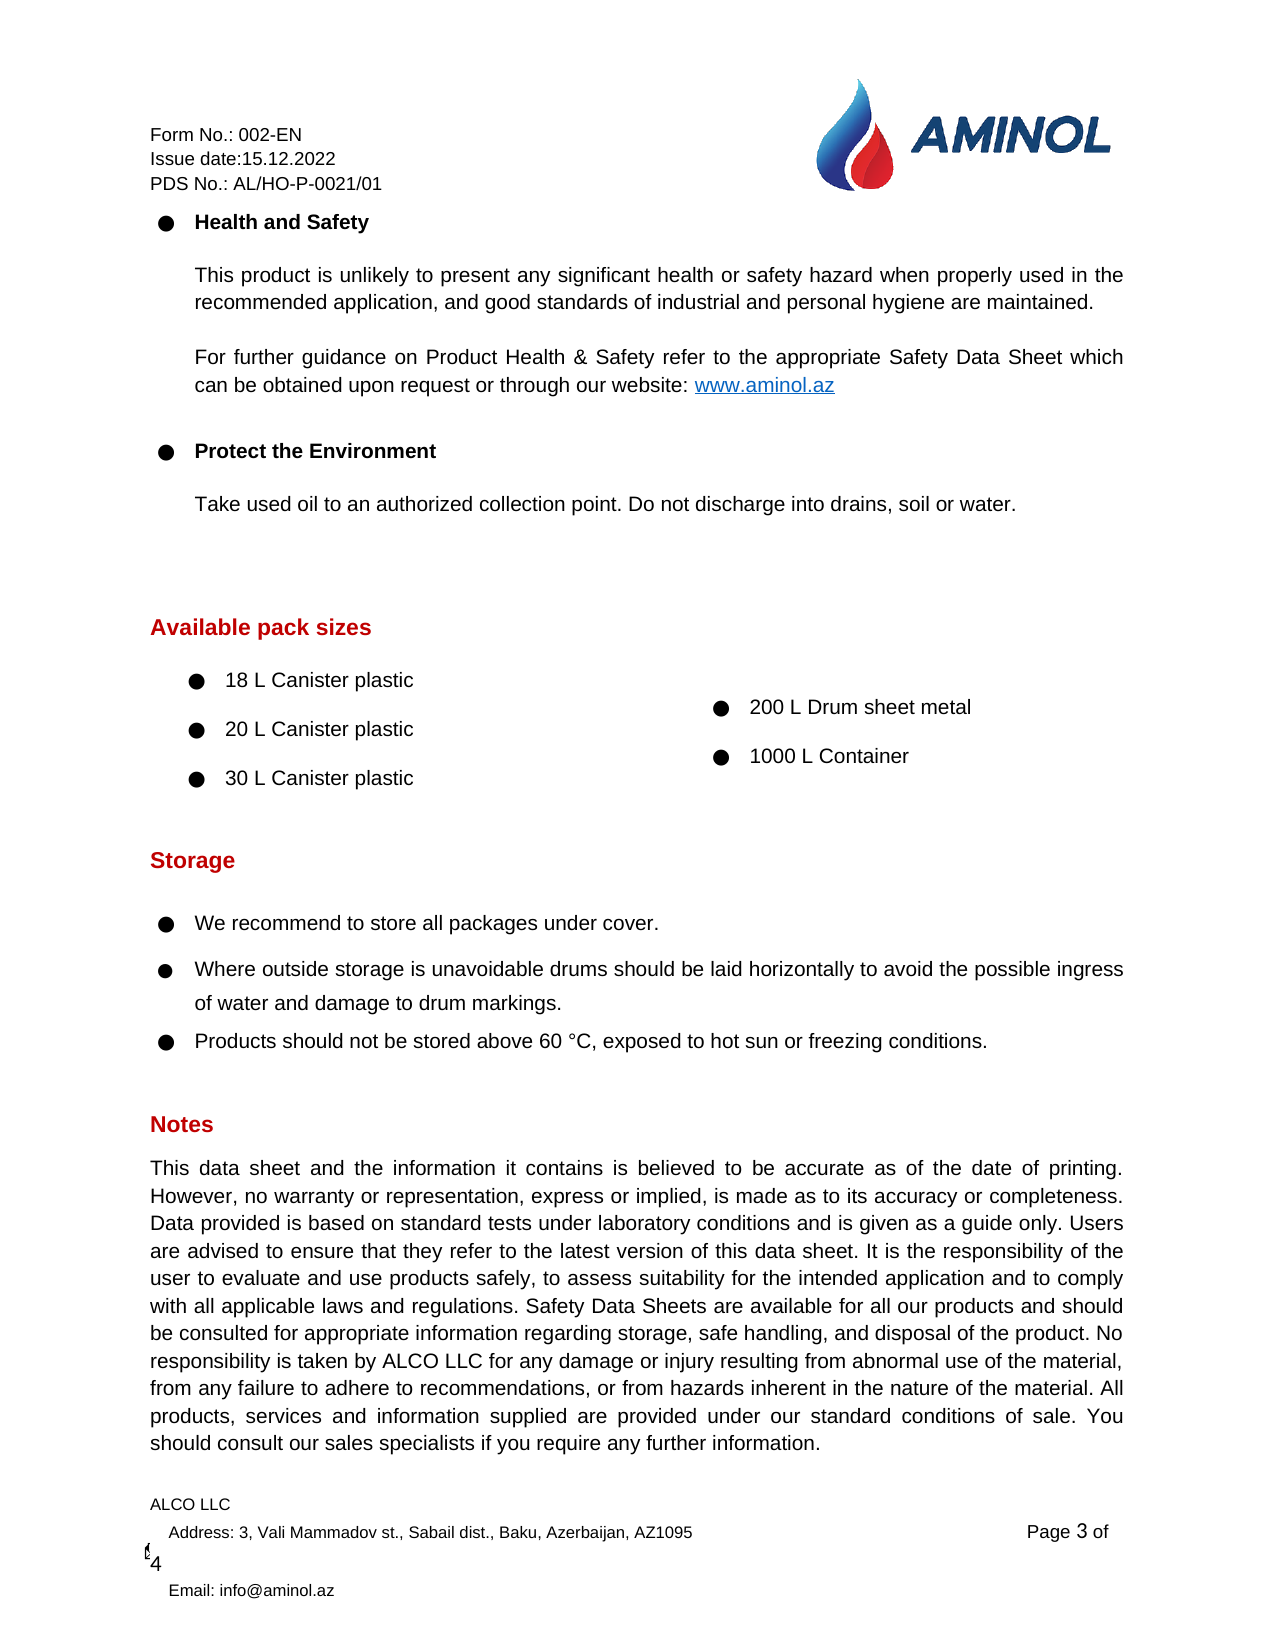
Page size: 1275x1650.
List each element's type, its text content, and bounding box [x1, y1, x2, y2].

list Products should not be stored above 60 °C, exposed to hot sun or freezing conditions. [157, 1018, 1125, 1061]
list We recommend to store all packages under cover. [157, 899, 1125, 942]
list 200 L Drum sheet metal [712, 684, 1125, 727]
picture [806, 74, 1125, 198]
text Storage [150, 847, 1125, 873]
text This product is unlikely to present any significant health or safety hazard when properly used in the recommended application, and good standards of industrial and personal hygiene are maintained. [194, 262, 1125, 314]
text Take used oil to an authorized collection point. Do not discharge into drains, soil or water. [194, 491, 1125, 515]
list 20 L Canister plastic [187, 706, 601, 748]
list 30 L Canister plastic [187, 754, 601, 797]
picture [143, 1540, 150, 1560]
list Where outside storage is unavoidable drums should be laid horizontally to avoid the possible ingress of water and damage to drum markings. [157, 948, 1125, 1014]
text For further guidance on Product Health & Safety refer to the appropriate Safety Data Sheet which can be obtained upon request or through our website: www.aminol.az [194, 345, 1125, 396]
list Health and Safety [157, 198, 1125, 241]
text Notes [150, 1111, 1125, 1137]
text Available pack sizes [150, 613, 1125, 640]
list 18 L Canister plastic [187, 656, 601, 699]
list 1000 L Container [712, 733, 1125, 776]
text This data sheet and the information it contains is believed to be accurate as of the date of printing. However, no warranty or representation, express or implied, is made as to its accuracy or completeness. Data provided is based on standard tests under laboratory conditions and is given as a guide only. Users are advised to ensure that they refer to the latest version of this data sheet. It is the responsibility of the user to evaluate and use products safely, to assess suitability for the intended application and to comply with all applicable laws and regulations. Safety Data Sheets are available for all our products and should be consulted for appropriate information regarding storage, safe handling, and disposal of the product. No responsibility is taken by ALCO LLC for any damage or injury resulting from abnormal use of the material, from any failure to adhere to recommendations, or from hazards inherent in the nature of the material. All products, services and information supplied are provided under our standard conditions of sale. You should consult our sales specialists if you require any further information. [150, 1156, 1125, 1455]
list Protect the Environment [157, 427, 1125, 470]
